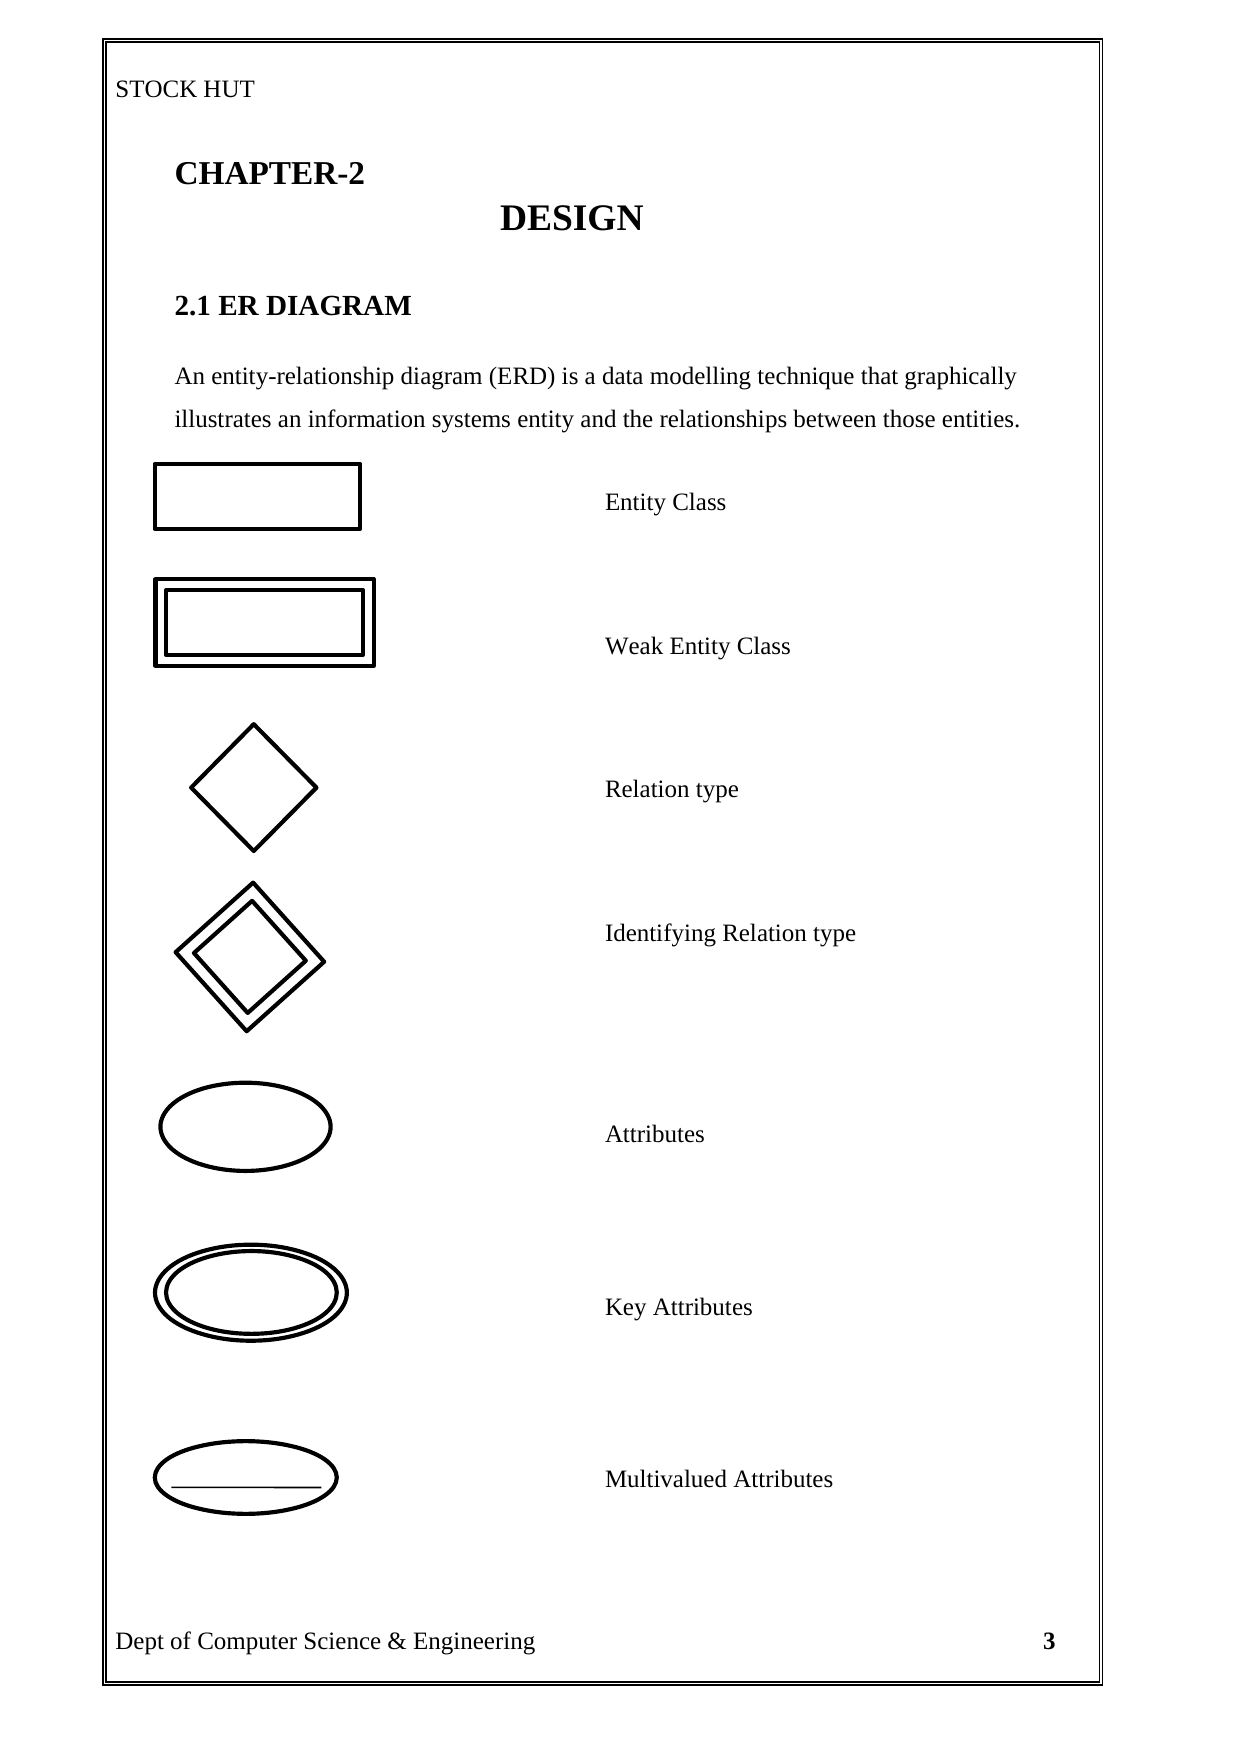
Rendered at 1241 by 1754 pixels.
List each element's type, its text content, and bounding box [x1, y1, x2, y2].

text An entity-relationship diagram (ERD) is a data modelling technique that graphically illustrates an information systems entity and the relationships between those entities. [174, 361, 1031, 433]
text DESIGN [470, 195, 1090, 238]
text CHAPTER-2 [174, 154, 1031, 192]
text 2.1 ER DIAGRAM [174, 288, 1031, 321]
